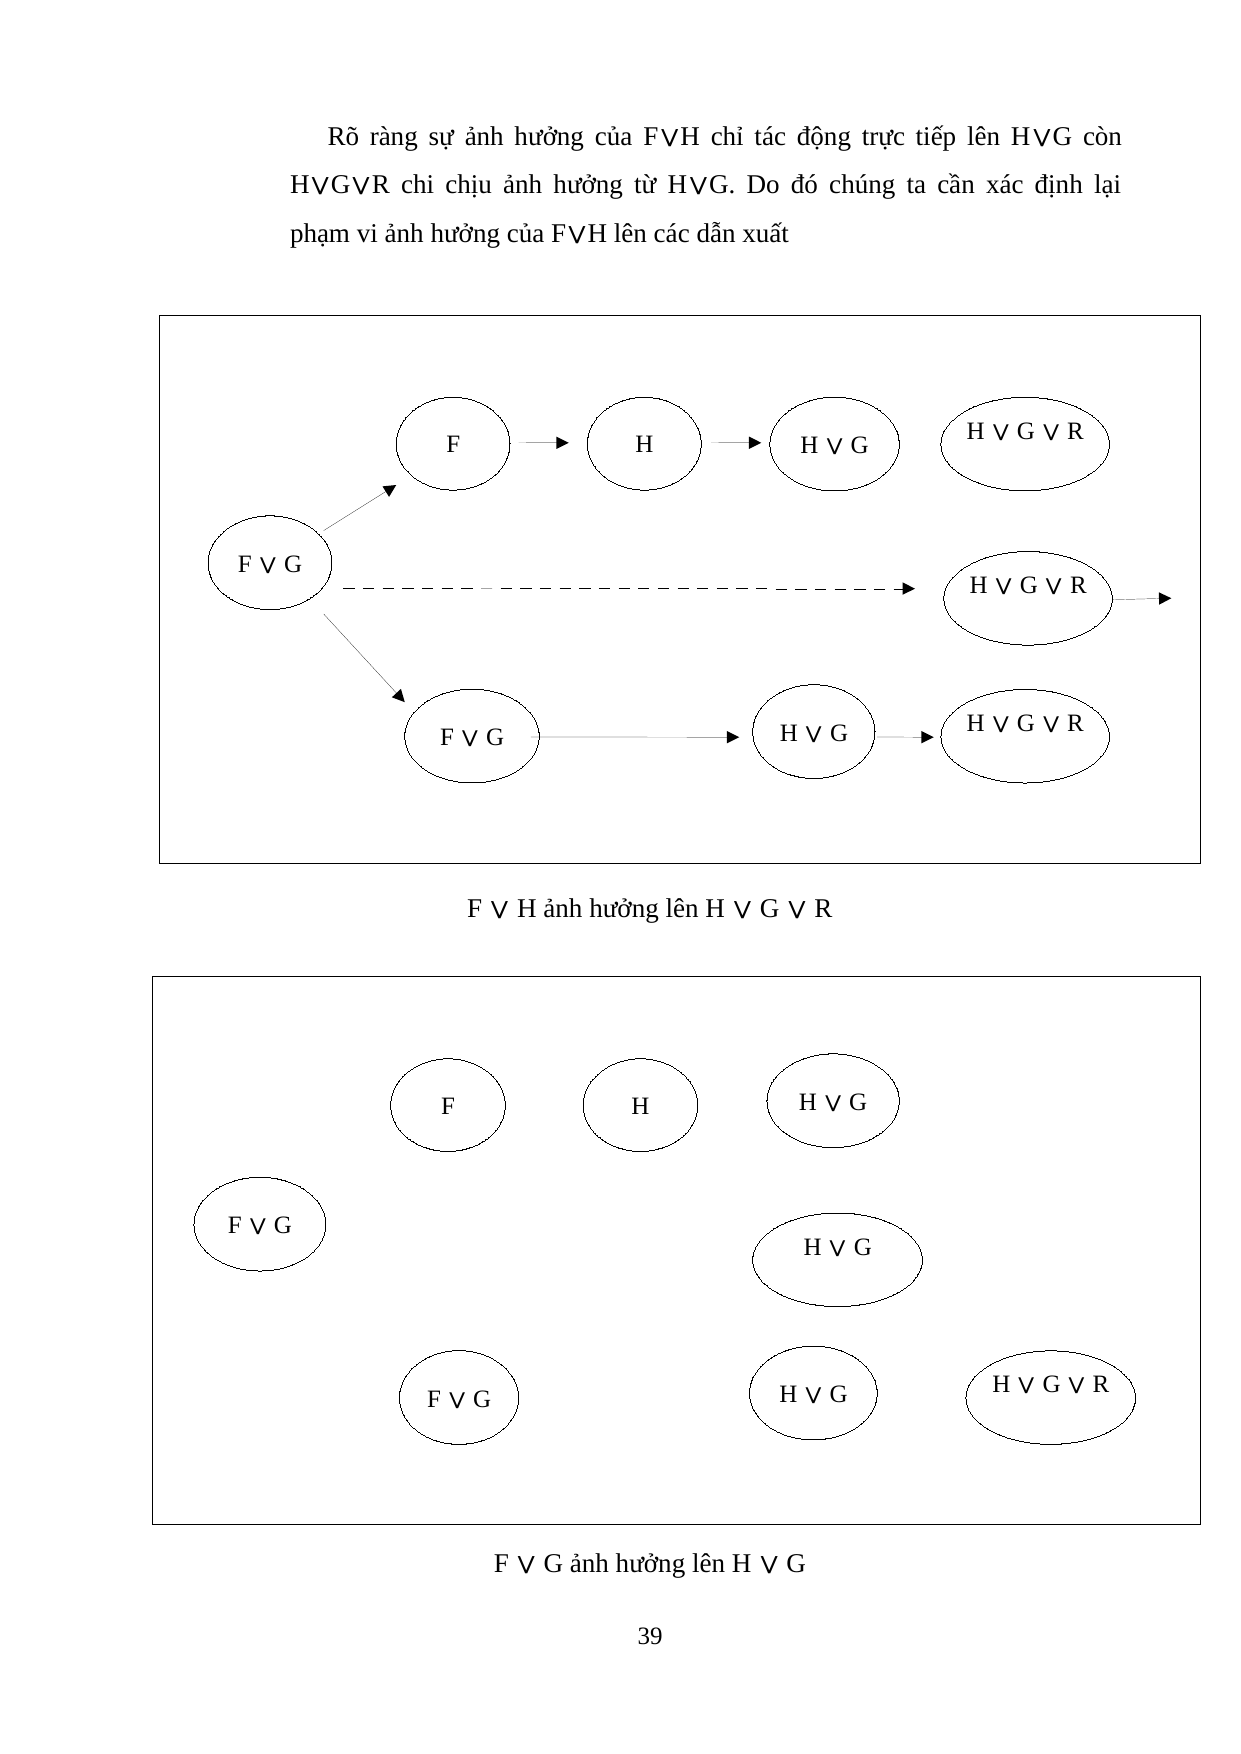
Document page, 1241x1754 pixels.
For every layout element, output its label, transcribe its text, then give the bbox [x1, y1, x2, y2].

list F ∨ G ảnh hưởng lên H ∨ G [177, 1546, 1122, 1579]
list F ∨ H ảnh hưởng lên H ∨ G ∨ R [177, 890, 1122, 923]
list Rõ ràng sự ảnh hưởng của F∨H chỉ tác động trực tiếp lên H∨G còn H∨G∨R chi chịu ảnh hưởng từ H∨G. Do đó chúng ta cần xác định lại phạm vi ảnh hưởng của F∨H lên các dẫn xuất [290, 118, 1122, 249]
